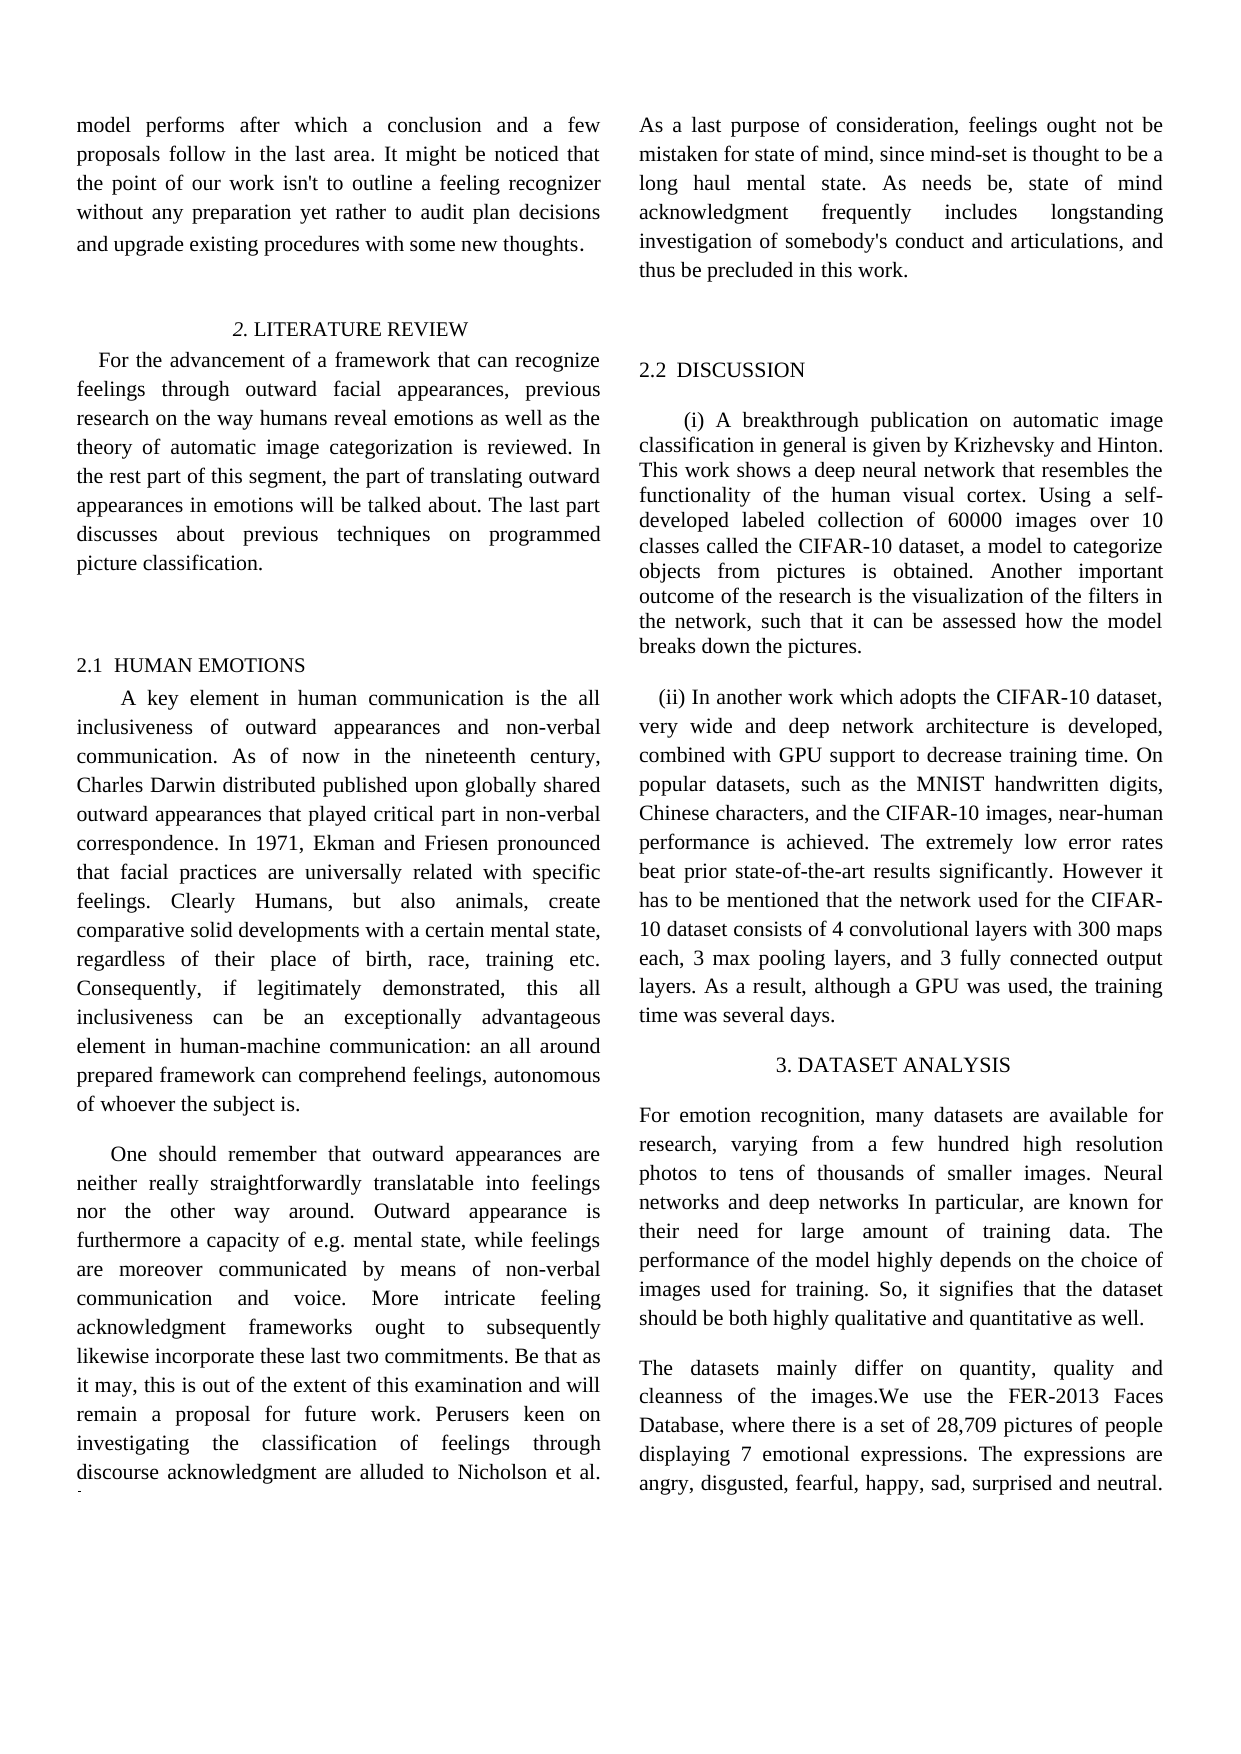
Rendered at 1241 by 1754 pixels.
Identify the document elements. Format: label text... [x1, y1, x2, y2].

text One should remember that outward appearances are neither really straightforwardly translatable into feelings nor the other way around. Outward appearance is furthermore a capacity of e.g. mental state, while feelings are moreover communicated by means of non-verbal communication and voice. More intricate feeling acknowledgment frameworks ought to subsequently likewise incorporate these last two commitments. Be that as it may, this is out of the extent of this examination and will remain a proposal for future work. Perusers keen on investigating the classification of feelings through discourse acknowledgment are alluded to Nicholson et al. As a last purpose of consideration, feelings ought not be mistaken for state of mind, since mind-set is thought to be a long haul mental state. As needs be, state of mind acknowledgment frequently includes longstanding investigation of somebody's conduct and articulations, and thus be precluded in this work. [76, 1141, 601, 1484]
text 3. DATASET ANALYSIS [639, 1052, 1164, 1077]
text A key element in human communication is the all inclusiveness of outward appearances and non-verbal communication. As of now in the nineteenth century, Charles Darwin distributed published upon globally shared outward appearances that played critical part in non-verbal correspondence. In 1971, Ekman and Friesen pronounced that facial practices are universally related with specific feelings. Clearly Humans, but also animals, create comparative solid developments with a certain mental state, regardless of their place of birth, race, training etc. Consequently, if legitimately demonstrated, this all inclusiveness can be an exceptionally advantageous element in human-machine communication: an all around prepared framework can comprehend feelings, autonomous of whoever the subject is. [76, 685, 601, 1116]
subtitle HUMAN EMOTIONS [76, 653, 601, 677]
text For the advancement of a framework that can recognize feelings through outward facial appearances, previous research on the way humans reveal emotions as well as the theory of automatic image categorization is reviewed. In the rest part of this segment, the part of translating outward appearances in emotions will be talked about. The last part discusses about previous techniques on programmed picture classification. [76, 347, 601, 575]
text One should remember that outward appearances are neither really straightforwardly translatable into feelings nor the other way around. Outward appearance is furthermore a capacity of e.g. mental state, while feelings are moreover communicated by means of non-verbal communication and voice. More intricate feeling acknowledgment frameworks ought to subsequently likewise incorporate these last two commitments. Be that as it may, this is out of the extent of this examination and will remain a proposal for future work. Perusers keen on investigating the classification of feelings through discourse acknowledgment are alluded to Nicholson et al. As a last purpose of consideration, feelings ought not be mistaken for state of mind, since mind-set is thought to be a long haul mental state. As needs be, state of mind acknowledgment frequently includes longstanding investigation of somebody's conduct and articulations, and thus be precluded in this work. [639, 112, 1164, 282]
subtitle 2. LITERATURE REVIEW [76, 317, 601, 341]
text (i) A breakthrough publication on automatic image classification in general is given by Krizhevsky and Hinton. This work shows a deep neural network that resembles the functionality of the human visual cortex. Using a self-developed labeled collection of 60000 images over 10 classes called the CIFAR-10 dataset, a model to categorize objects from pictures is obtained. Another important outcome of the research is the visualization of the filters in the network, such that it can be assessed how the model breaks down the pictures. [639, 407, 1164, 659]
list DISCUSSION [639, 357, 1164, 382]
text (ii) In another work which adopts the CIFAR-10 dataset, very wide and deep network architecture is developed, combined with GPU support to decrease training time. On popular datasets, such as the MNIST handwritten digits, Chinese characters, and the CIFAR-10 images, near-human performance is achieved. The extremely low error rates beat prior state-of-the-art results significantly. However it has to be mentioned that the network used for the CIFAR-10 dataset consists of 4 convolutional layers with 300 maps each, 3 max pooling layers, and 3 fully connected output layers. As a result, although a GPU was used, the training time was several days. [639, 684, 1164, 1028]
text For emotion recognition, many datasets are available for research, varying from a few hundred high resolution photos to tens of thousands of smaller images. Neural networks and deep networks In particular, are known for their need for large amount of training data. The performance of the model highly depends on the choice of images used for training. So, it signifies that the dataset should be both highly qualitative and quantitative as well. [639, 1102, 1164, 1330]
